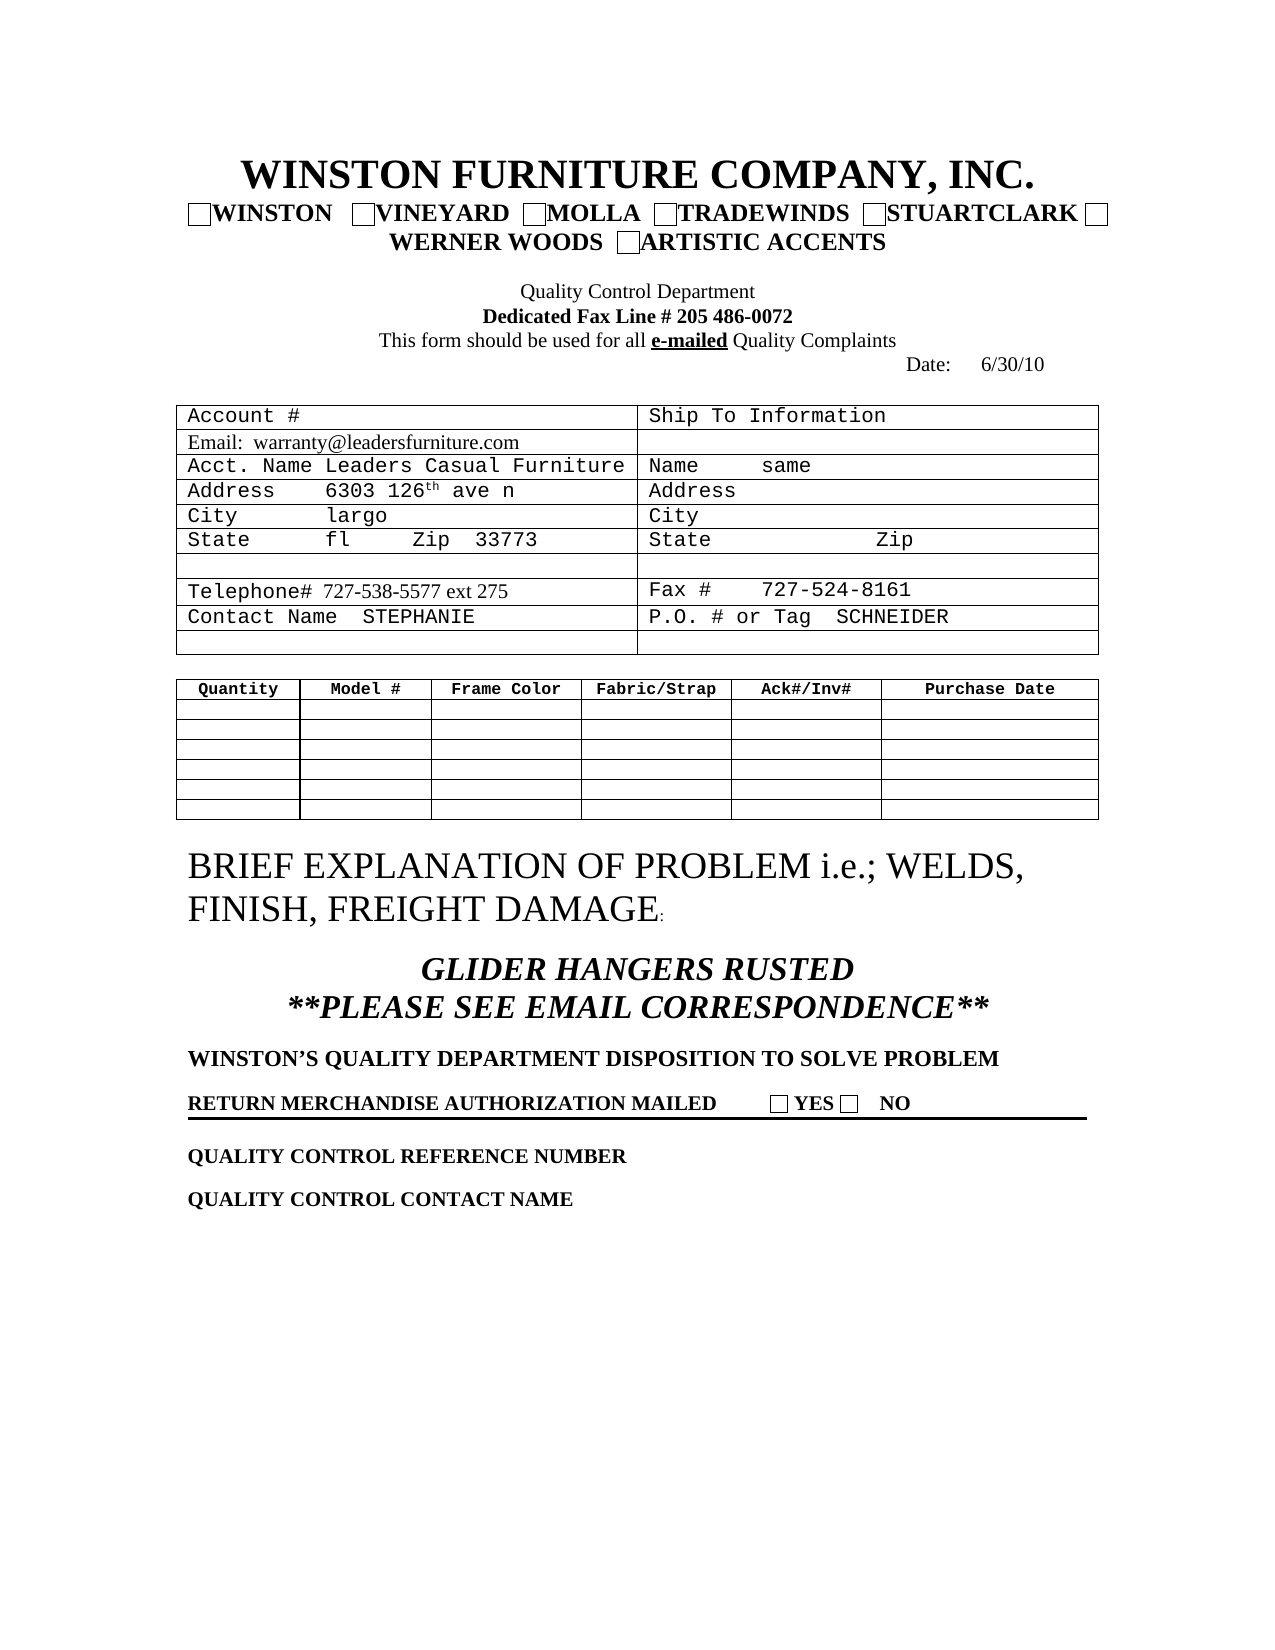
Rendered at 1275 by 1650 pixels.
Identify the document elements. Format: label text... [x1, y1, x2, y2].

table_cell Address [638, 480, 1098, 504]
text **PLEASE SEE EMAIL CORRESPONDENCE** [187, 987, 1087, 1026]
table_cell [177, 720, 299, 739]
table_cell [882, 760, 1098, 779]
table_cell P.O. # or Tag SCHNEIDER [638, 606, 1098, 629]
table_header Ship To Information [638, 406, 1098, 429]
text BRIEF EXPLANATION OF PROBLEM i.e.; WELDS, FINISH, FREIGHT DAMAGE: [187, 844, 1087, 930]
table_cell [177, 780, 299, 799]
table_cell [177, 760, 299, 779]
table_cell [177, 631, 637, 654]
table_cell [882, 780, 1098, 799]
table_cell [432, 760, 581, 779]
table_cell [638, 430, 1098, 454]
text WINSTON VINEYARD MOLLA TRADEWINDS STUARTCLARK WERNER WOODS ARTISTIC ACCENTS [187, 198, 1087, 255]
table_cell [638, 631, 1098, 654]
table_cell Email: warranty@leadersfurniture.com [177, 430, 637, 454]
text WINSTON FURNITURE COMPANY, INC. [187, 150, 1087, 198]
table_cell [301, 720, 431, 739]
table_cell Fax # 727-524-8161 [638, 579, 1098, 605]
table_cell [732, 740, 881, 759]
table_header Model # [301, 680, 431, 699]
text Quality Control Department Dedicated Fax Line # 205 486-0072 [187, 255, 1087, 328]
table_cell [582, 700, 731, 719]
table_cell [301, 800, 431, 819]
table_cell [177, 800, 299, 819]
table_header Ack#/Inv# [732, 680, 881, 699]
text GLIDER HANGERS RUSTED [187, 930, 1087, 987]
table_cell [432, 700, 581, 719]
table_cell [301, 700, 431, 719]
table_cell [301, 760, 431, 779]
table_cell [732, 700, 881, 719]
table_cell [301, 740, 431, 759]
table_cell Contact Name STEPHANIE [177, 606, 637, 629]
table_cell [432, 800, 581, 819]
table_cell [432, 720, 581, 739]
table_cell [177, 700, 299, 719]
table_cell [732, 760, 881, 779]
table_cell [582, 720, 731, 739]
table_header Quantity [177, 680, 299, 699]
text This form should be used for all e-mailed Quality Complaints [187, 328, 1087, 352]
table_cell Name same [638, 455, 1098, 479]
table_cell [882, 720, 1098, 739]
table_cell [732, 720, 881, 739]
table_cell [882, 740, 1098, 759]
table_cell [582, 780, 731, 799]
table_cell [582, 740, 731, 759]
text Date: 6/30/10 [187, 352, 1087, 376]
table_cell [432, 780, 581, 799]
table_cell Telephone# 727-538-5577 ext 275 [177, 579, 637, 605]
table_cell [638, 554, 1098, 578]
table_header Frame Color [432, 680, 581, 699]
table_cell Address 6303 126th ave n [177, 480, 637, 504]
table_header Purchase Date [882, 680, 1098, 699]
text QUALITY CONTROL CONTACT NAME [187, 1187, 1087, 1211]
table_cell [582, 800, 731, 819]
table_cell [882, 700, 1098, 719]
table_cell [432, 740, 581, 759]
table_cell [301, 780, 431, 799]
table_cell Acct. Name Leaders Casual Furniture [177, 455, 637, 479]
table_cell [732, 800, 881, 819]
table_cell State fl Zip 33773 [177, 529, 637, 553]
text QUALITY CONTROL REFERENCE NUMBER [187, 1144, 1087, 1168]
table_cell [732, 780, 881, 799]
table_cell State Zip [638, 529, 1098, 553]
table_header Fabric/Strap [582, 680, 731, 699]
table_cell City largo [177, 505, 637, 528]
table_cell [582, 760, 731, 779]
text WINSTON’S QUALITY DEPARTMENT DISPOSITION TO SOLVE PROBLEM [187, 1045, 1087, 1091]
table_header Account # [177, 406, 637, 429]
text RETURN MERCHANDISE AUTHORIZATION MAILED YES NO [187, 1091, 1087, 1120]
table_cell [177, 740, 299, 759]
table_cell [177, 554, 637, 578]
table_cell City [638, 505, 1098, 528]
table_cell [882, 800, 1098, 819]
